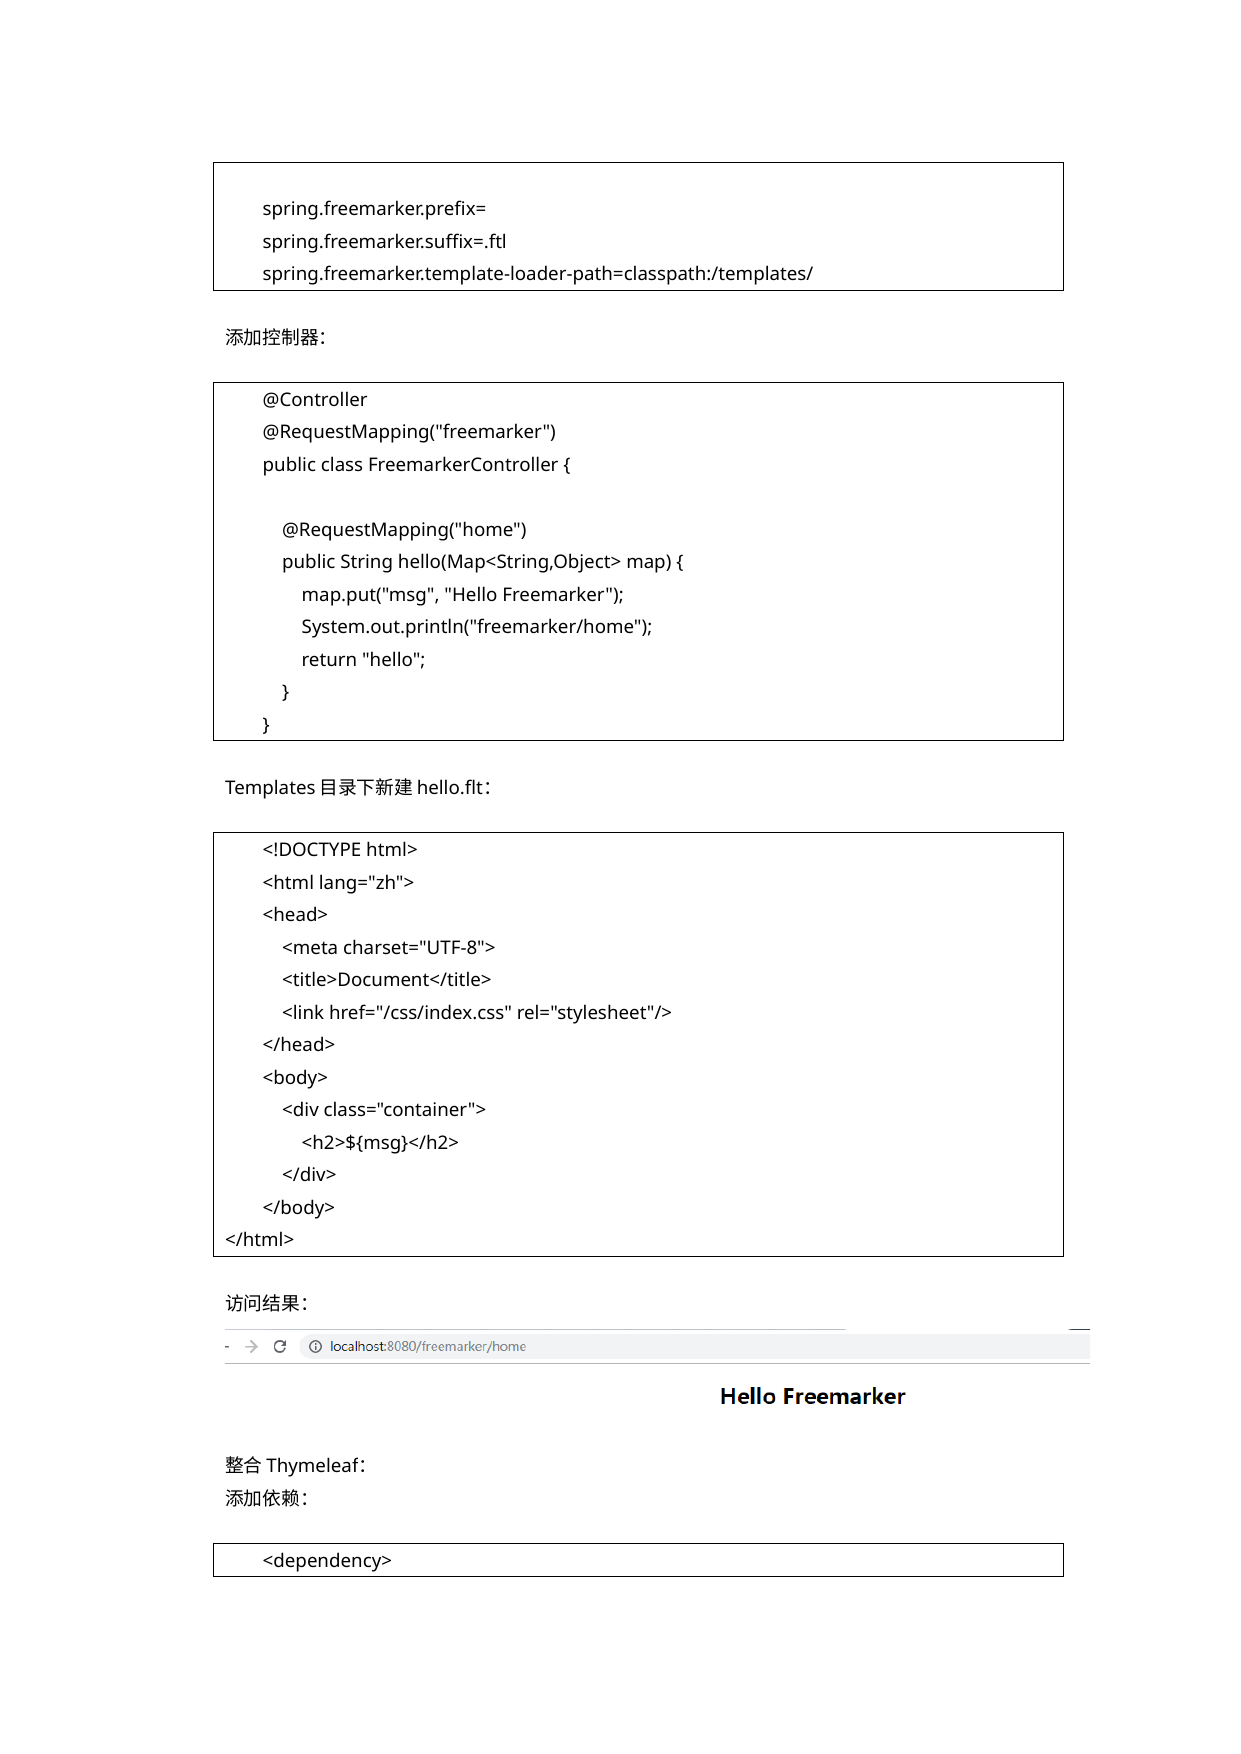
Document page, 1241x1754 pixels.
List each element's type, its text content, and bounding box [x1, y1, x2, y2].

list 整合Thymeleaf： [225, 1448, 1053, 1481]
list Templates目录下新建hello.flt： [225, 770, 1053, 803]
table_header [214, 163, 1063, 290]
picture [225, 1329, 1091, 1438]
list 添加控制器： [225, 320, 1053, 352]
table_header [214, 1544, 1063, 1576]
list 访问结果： [225, 1286, 1053, 1318]
list 添加依赖： [225, 1481, 1053, 1513]
table_header <!DOCTYPE html> <html lang="zh"> <head> <meta charset="UTF-8"> <title>Document</title> <link href="/css/index.css" rel="stylesheet"/> </head> <body> <div class="container"> <h2>${msg}</h2> </div> </body> </html> [214, 833, 1063, 1256]
table_header @Controller @RequestMapping("freemarker") public class FreemarkerController { @RequestMapping("home") public String hello(Map<String,Object> map) { map.put("msg", "Hello Freemarker"); System.out.println("freemarker/home"); return "hello"; } } [214, 383, 1063, 740]
